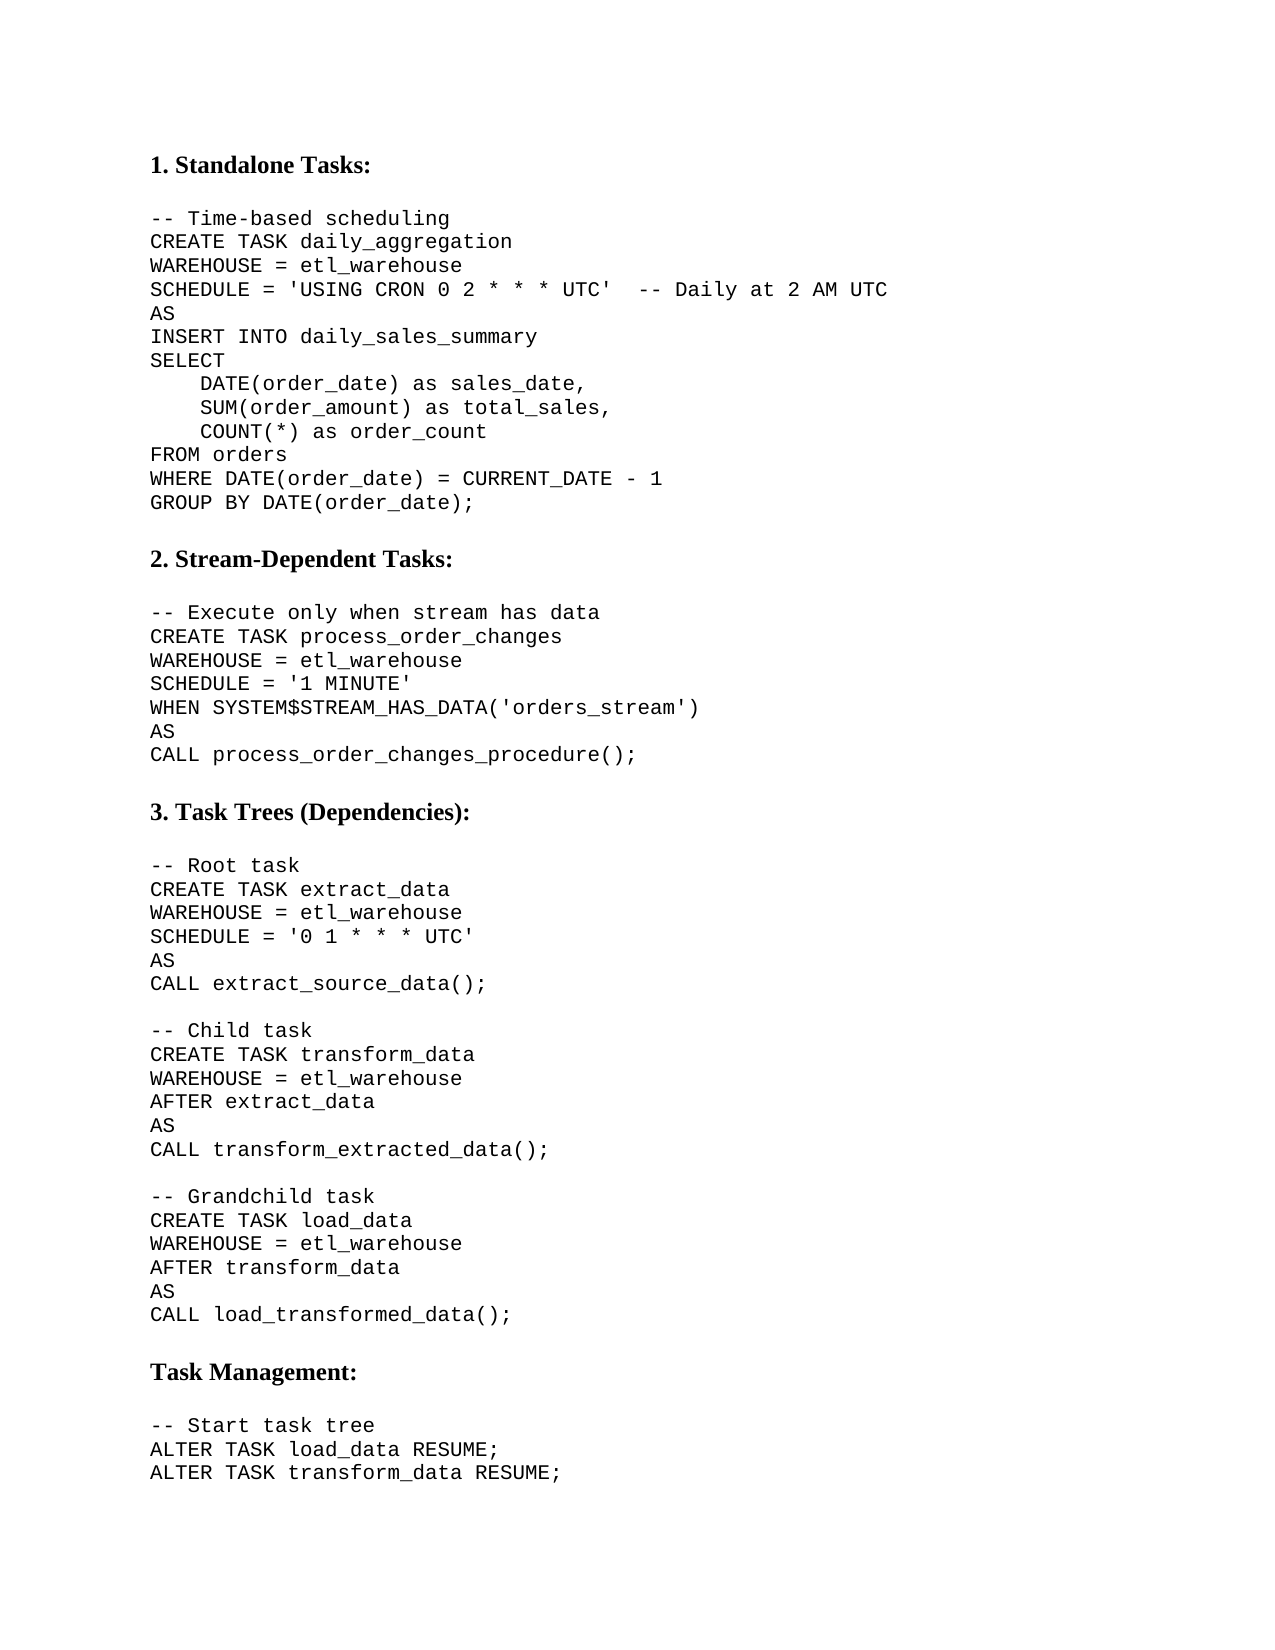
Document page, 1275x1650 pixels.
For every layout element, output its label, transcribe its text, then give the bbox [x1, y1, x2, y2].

text -- Time-based scheduling [150, 208, 1125, 232]
text CREATE TASK load_data [150, 1210, 1125, 1233]
text INSERT INTO daily_sales_summary [150, 326, 1125, 350]
text AS [150, 1281, 1125, 1304]
text -- Child task [150, 1021, 1125, 1044]
text SUM(order_amount) as total_sales, [150, 397, 1125, 421]
text AS [150, 949, 1125, 973]
text SCHEDULE = 'USING CRON 0 2 * * * UTC' -- Daily at 2 AM UTC [150, 279, 1125, 302]
text GROUP BY DATE(order_date); [150, 492, 1125, 515]
text CREATE TASK extract_data [150, 879, 1125, 902]
text WAREHOUSE = etl_warehouse [150, 902, 1125, 926]
text AFTER extract_data [150, 1091, 1125, 1115]
text -- Execute only when stream has data [150, 602, 1125, 626]
text COUNT(*) as order_count [150, 421, 1125, 444]
text SCHEDULE = '0 1 * * * UTC' [150, 926, 1125, 949]
text SELECT [150, 350, 1125, 373]
text ALTER TASK transform_data RESUME; [150, 1462, 1125, 1486]
text CALL process_order_changes_procedure(); [150, 744, 1125, 768]
text -- Root task [150, 855, 1125, 879]
text -- Start task tree [150, 1415, 1125, 1439]
text CREATE TASK transform_data [150, 1044, 1125, 1068]
text AS [150, 302, 1125, 326]
text WAREHOUSE = etl_warehouse [150, 1233, 1125, 1257]
text WHERE DATE(order_date) = CURRENT_DATE - 1 [150, 468, 1125, 492]
text AFTER transform_data [150, 1257, 1125, 1281]
text AS [150, 1115, 1125, 1139]
text -- Grandchild task [150, 1186, 1125, 1210]
text FROM orders [150, 444, 1125, 468]
text AS [150, 721, 1125, 744]
text 2. Stream-Dependent Tasks: [150, 544, 1125, 573]
text CALL transform_extracted_data(); [150, 1139, 1125, 1162]
text 3. Task Trees (Dependencies): [150, 797, 1125, 826]
text 1. Standalone Tasks: [150, 150, 1125, 179]
text Task Management: [150, 1357, 1125, 1386]
text CREATE TASK process_order_changes [150, 626, 1125, 650]
text ALTER TASK load_data RESUME; [150, 1439, 1125, 1462]
text WHEN SYSTEM$STREAM_HAS_DATA('orders_stream') [150, 697, 1125, 721]
text DATE(order_date) as sales_date, [150, 373, 1125, 397]
text CALL load_transformed_data(); [150, 1304, 1125, 1328]
text CREATE TASK daily_aggregation [150, 232, 1125, 255]
text WAREHOUSE = etl_warehouse [150, 1068, 1125, 1091]
text SCHEDULE = '1 MINUTE' [150, 673, 1125, 697]
text WAREHOUSE = etl_warehouse [150, 255, 1125, 279]
text CALL extract_source_data(); [150, 973, 1125, 997]
text WAREHOUSE = etl_warehouse [150, 650, 1125, 673]
